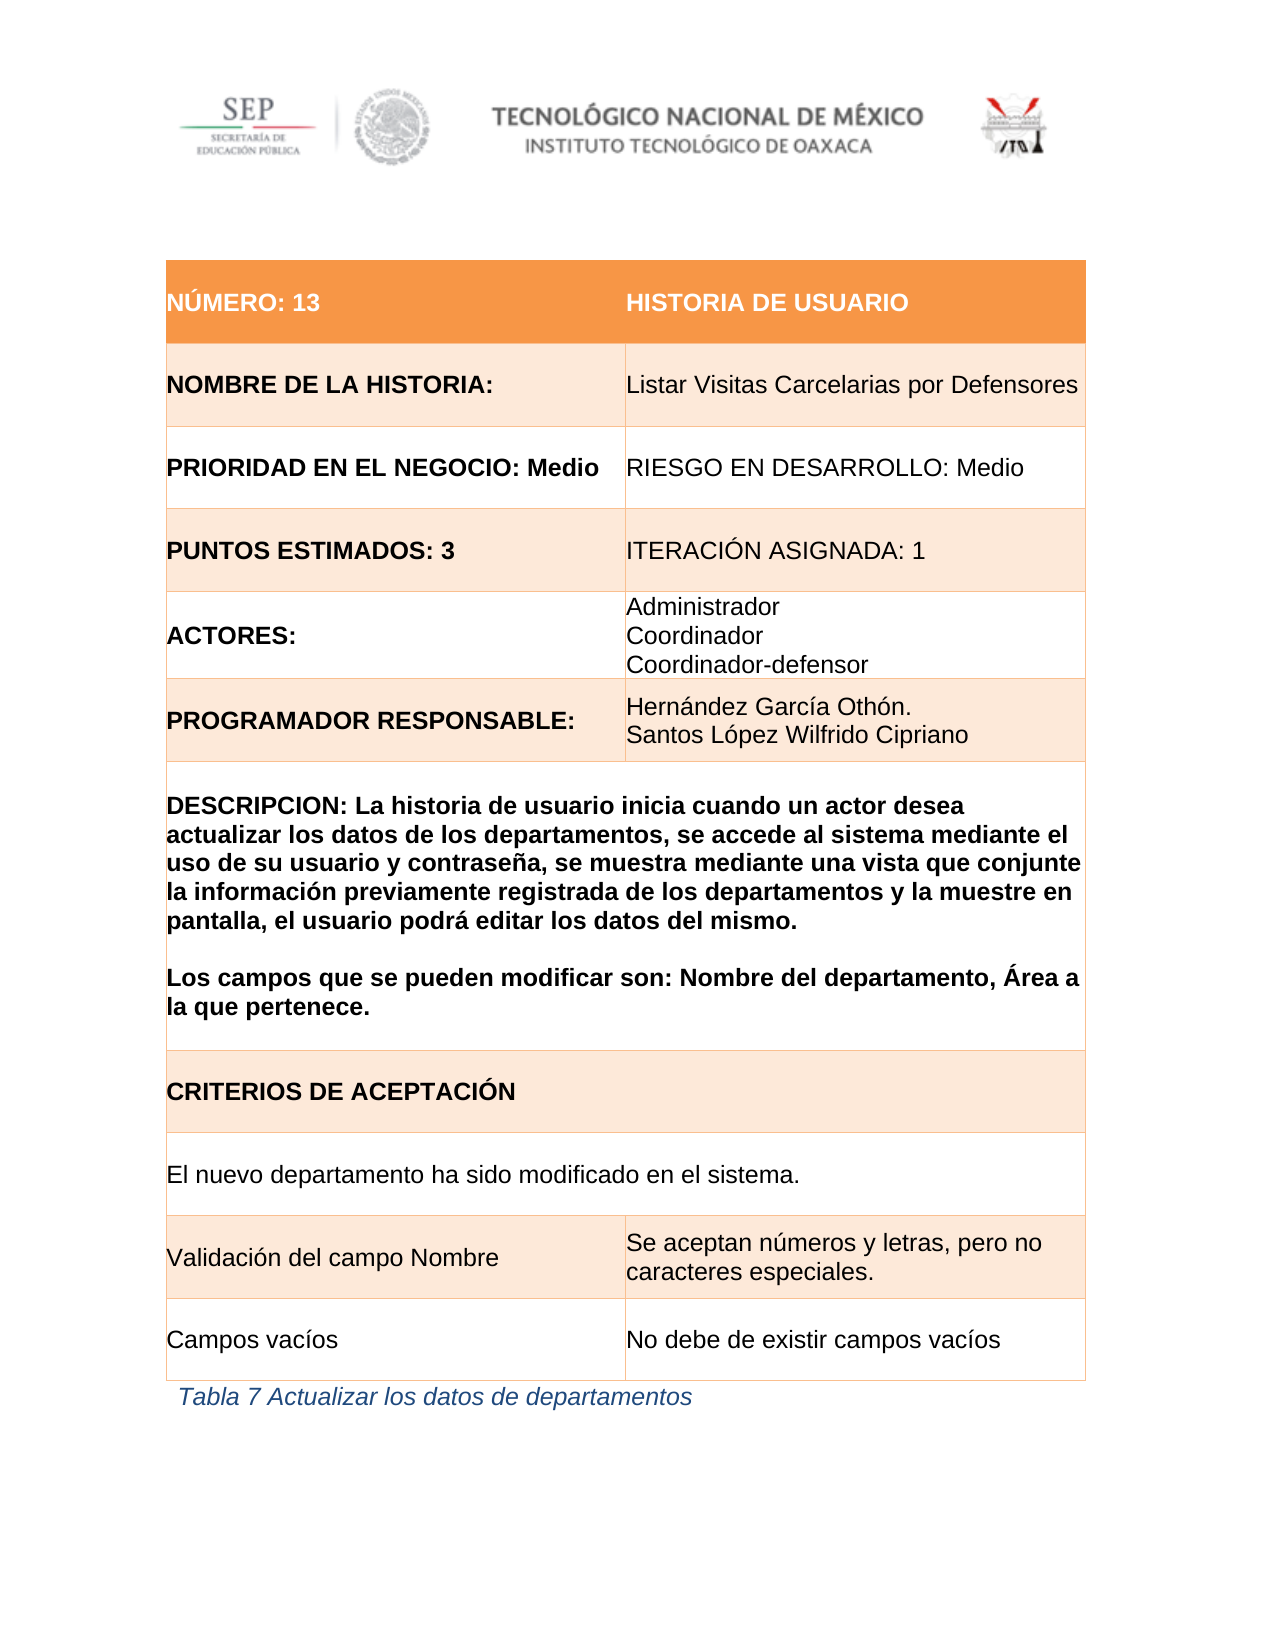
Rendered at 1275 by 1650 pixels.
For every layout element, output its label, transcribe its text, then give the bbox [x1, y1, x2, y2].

table_cell El nuevo departamento ha sido modificado en el sistema. [167, 1133, 1085, 1215]
table_cell ITERACIÓN ASIGNADA: 1 [626, 509, 1085, 591]
table_cell Se aceptan números y letras, pero no caracteres especiales. [626, 1216, 1085, 1298]
table_cell PRIORIDAD EN EL NEGOCIO: Medio [167, 427, 625, 508]
table_cell DESCRIPCION: La historia de usuario inicia cuando un actor desea actualizar los datos de los departamentos, se accede al sistema mediante el uso de su usuario y contraseña, se muestra mediante una vista que conjunte la información previamente registrada de los departamentos y la muestre en pantalla, el usuario podrá editar los datos del mismo. Los campos que se pueden modificar son: Nombre del departamento, Área a la que pertenece. [167, 762, 1085, 1049]
table_cell PUNTOS ESTIMADOS: 3 [167, 509, 625, 591]
table_cell Validación del campo Nombre [167, 1216, 625, 1298]
table_cell RIESGO EN DESARROLLO: Medio [626, 427, 1085, 508]
table_cell PROGRAMADOR RESPONSABLE: [167, 679, 625, 761]
table_header HISTORIA DE USUARIO [626, 261, 1085, 343]
table_cell CRITERIOS DE ACEPTACIÓN [167, 1051, 1085, 1132]
table_cell ACTORES: [167, 592, 625, 678]
table_cell Campos vacíos [167, 1299, 625, 1380]
table_cell Hernández García Othón. Santos López Wilfrido Cipriano [626, 679, 1085, 761]
table_cell No debe de existir campos vacíos [626, 1299, 1085, 1380]
table_cell Listar Visitas Carcelarias por Defensores [626, 344, 1085, 426]
table_cell Administrador Coordinador Coordinador-defensor [626, 592, 1085, 678]
table_cell NOMBRE DE LA HISTORIA: [167, 344, 625, 426]
table_header NÚMERO: 13 [167, 261, 625, 343]
picture [177, 73, 1064, 182]
